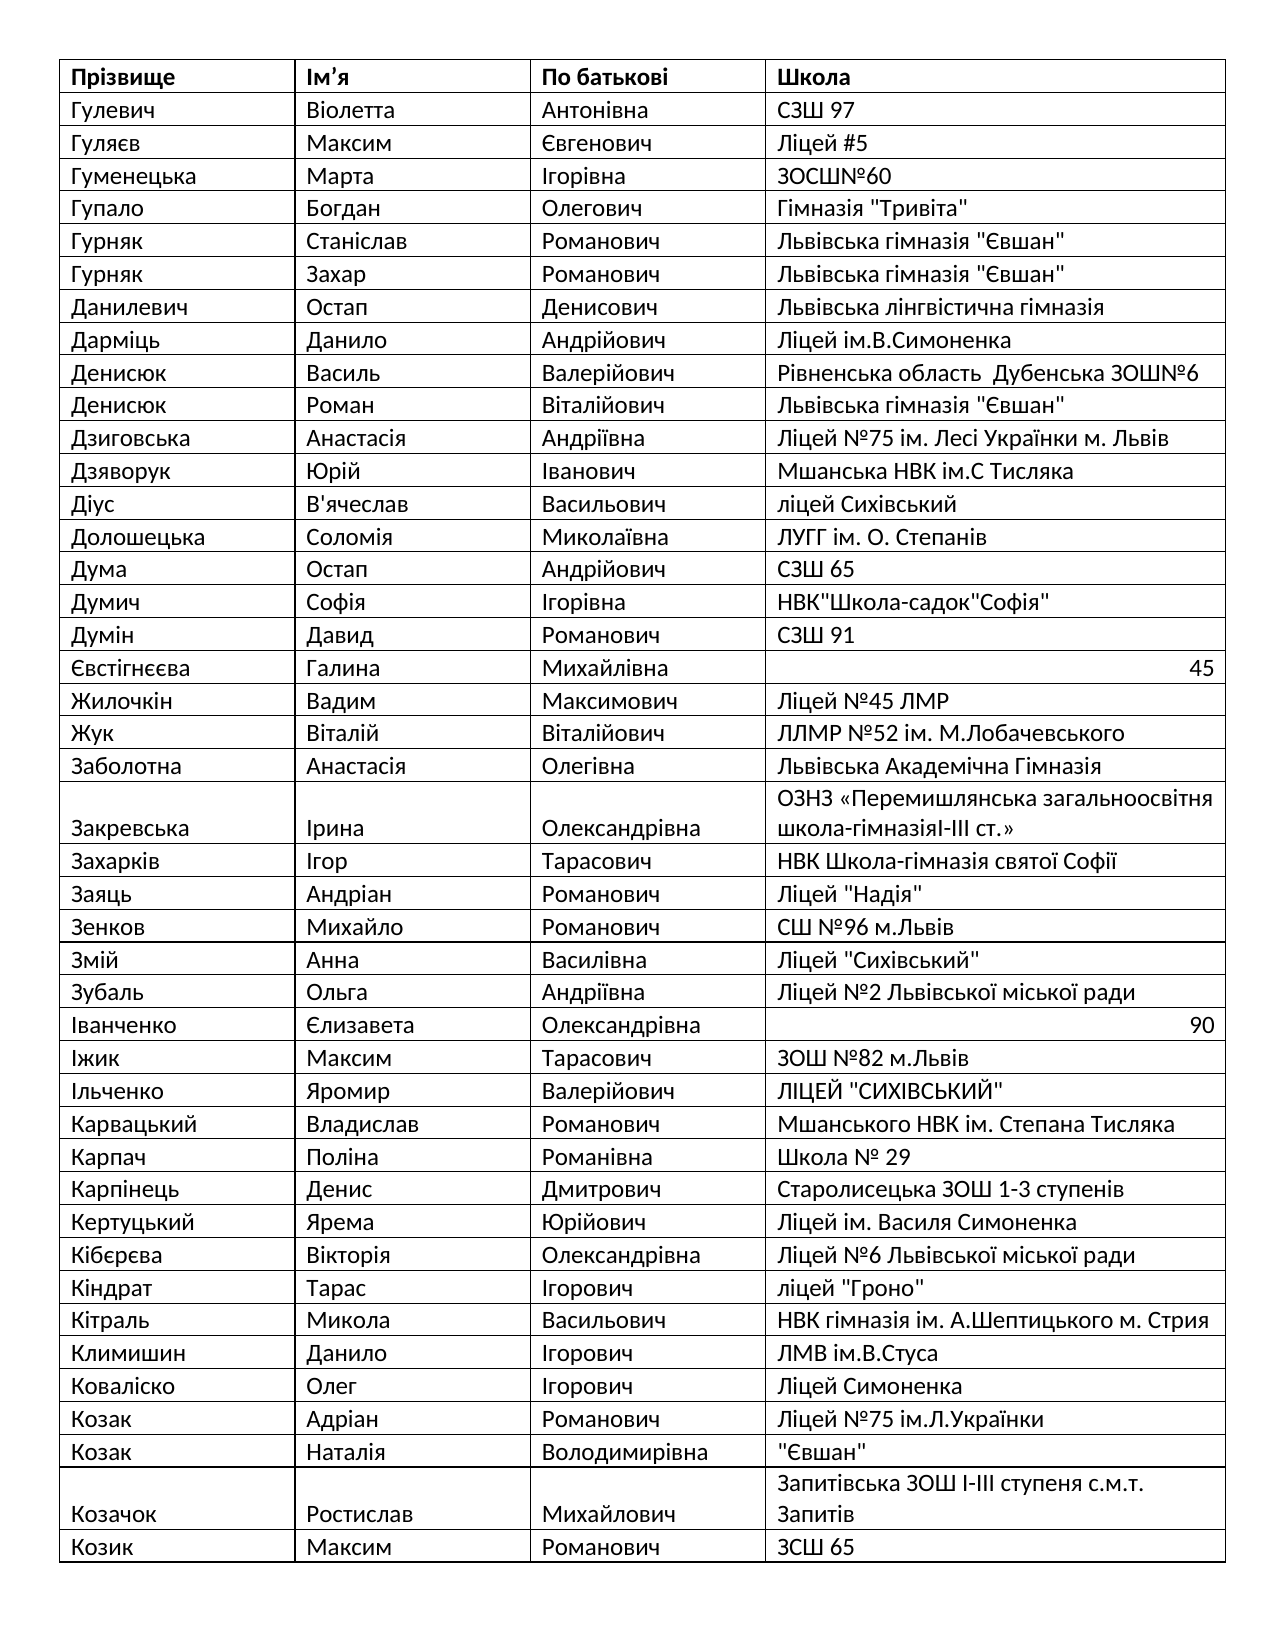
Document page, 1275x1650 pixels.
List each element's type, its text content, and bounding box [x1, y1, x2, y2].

table_cell Ігорівна [531, 585, 765, 617]
table_cell Іванович [531, 454, 765, 486]
table_cell Долошецька [60, 520, 294, 551]
table_cell Васильович [531, 1304, 765, 1335]
table_cell Кітраль [60, 1304, 294, 1335]
table_cell Кіндрат [60, 1271, 294, 1302]
table_cell Андрійович [531, 552, 765, 584]
table_cell Дмитрович [531, 1172, 765, 1204]
table_cell ліцей "Гроно" [766, 1271, 1225, 1302]
table_cell Давид [296, 618, 530, 650]
table_cell Володимирівна [531, 1435, 765, 1466]
table_cell "Євшан" [766, 1435, 1225, 1466]
table_cell Ігорович [531, 1369, 765, 1401]
table_cell Львівська Академічна Гімназія [766, 749, 1225, 781]
table_cell НВК Школа-гімназія святої Софії [766, 844, 1225, 876]
table_cell Ігорович [531, 1336, 765, 1368]
table_cell Ліцей №45 ЛМР [766, 684, 1225, 715]
table_cell Остап [296, 290, 530, 322]
table_cell Софія [296, 585, 530, 617]
table_cell ліцей Сихівський [766, 487, 1225, 518]
table_cell Мшанського НВК ім. Степана Тисляка [766, 1107, 1225, 1138]
table_cell Микола [296, 1304, 530, 1335]
table_cell ЛУГГ ім. О. Степанів [766, 520, 1225, 551]
table_cell Максимович [531, 684, 765, 715]
table_cell Ірина [296, 782, 530, 843]
table_cell ЛЛМР №52 ім. М.Лобачевського [766, 716, 1225, 748]
table_cell Марта [296, 159, 530, 190]
table_cell Романович [531, 1402, 765, 1434]
table_cell Ліцей #5 [766, 126, 1225, 157]
table_cell Денис [296, 1172, 530, 1204]
table_cell Гуляєв [60, 126, 294, 157]
table_cell Денисюк [60, 388, 294, 420]
table_cell Ліцей "Сихівський" [766, 943, 1225, 974]
table_cell Романович [531, 877, 765, 909]
table_cell Тарасович [531, 844, 765, 876]
table_cell Школа № 29 [766, 1139, 1225, 1171]
table_cell Ліцей №2 Львівської міської ради [766, 975, 1225, 1007]
table_cell Дарміць [60, 323, 294, 354]
table_cell Львівська гімназія "Євшан" [766, 388, 1225, 420]
table_cell Валерійович [531, 355, 765, 387]
table_cell Денисюк [60, 355, 294, 387]
table_cell Андріївна [531, 975, 765, 1007]
table_cell Наталія [296, 1435, 530, 1466]
table_cell Максим [296, 1530, 530, 1561]
table_cell Думич [60, 585, 294, 617]
table_header Прізвище [60, 60, 294, 92]
table_cell Олександрівна [531, 782, 765, 843]
table_cell Заболотна [60, 749, 294, 781]
table_cell 90 [766, 1008, 1225, 1040]
table_cell Остап [296, 552, 530, 584]
table_cell Коваліско [60, 1369, 294, 1401]
table_cell Вікторія [296, 1238, 530, 1269]
table_cell Галина [296, 651, 530, 682]
table_cell СЗШ 65 [766, 552, 1225, 584]
table_cell Максим [296, 1041, 530, 1073]
table_cell Антонівна [531, 93, 765, 125]
table_cell Гулевич [60, 93, 294, 125]
table_cell Ліцей №6 Львівської міської ради [766, 1238, 1225, 1269]
table_cell Ігорович [531, 1271, 765, 1302]
table_cell Тарасович [531, 1041, 765, 1073]
table_cell Анна [296, 943, 530, 974]
table_cell Олександрівна [531, 1238, 765, 1269]
table_cell 45 [766, 651, 1225, 682]
table_header Ім’я [296, 60, 530, 92]
table_cell Валерійович [531, 1074, 765, 1106]
table_cell Ігорівна [531, 159, 765, 190]
table_cell Романович [531, 1107, 765, 1138]
table_cell СЗШ 91 [766, 618, 1225, 650]
table_cell Захарків [60, 844, 294, 876]
table_cell Гімназія "Тривіта" [766, 191, 1225, 223]
table_cell Зенков [60, 910, 294, 941]
table_cell Данилевич [60, 290, 294, 322]
table_cell Дзиговська [60, 421, 294, 453]
table_cell Віталійович [531, 716, 765, 748]
table_cell Гупало [60, 191, 294, 223]
table_header По батькові [531, 60, 765, 92]
table_cell В'ячеслав [296, 487, 530, 518]
table_cell Віолетта [296, 93, 530, 125]
table_cell Олегович [531, 191, 765, 223]
table_cell Ольга [296, 975, 530, 1007]
table_cell Ліцей ім.В.Симоненка [766, 323, 1225, 354]
table_cell Іванченко [60, 1008, 294, 1040]
table_cell Мшанська НВК ім.С Тисляка [766, 454, 1225, 486]
table_cell Роман [296, 388, 530, 420]
table_cell ЛІЦЕЙ "СИХІВСЬКИЙ" [766, 1074, 1225, 1106]
table_cell Юрійович [531, 1205, 765, 1237]
table_cell Данило [296, 1336, 530, 1368]
table_cell Євстігнєєва [60, 651, 294, 682]
table_cell Заяць [60, 877, 294, 909]
table_cell Запитівська ЗОШ I-III ступеня с.м.т. Запитів [766, 1468, 1225, 1528]
table_cell Закревська [60, 782, 294, 843]
table_cell НВК гімназія ім. А.Шептицького м. Стрия [766, 1304, 1225, 1335]
table_cell Романович [531, 224, 765, 256]
table_cell Василь [296, 355, 530, 387]
table_cell Миколаївна [531, 520, 765, 551]
table_cell Вадим [296, 684, 530, 715]
table_cell Діус [60, 487, 294, 518]
table_cell Львівська гімназія "Євшан" [766, 224, 1225, 256]
table_cell Ліцей ім. Василя Симоненка [766, 1205, 1225, 1237]
table_cell Жилочкін [60, 684, 294, 715]
table_cell Жук [60, 716, 294, 748]
table_cell Василівна [531, 943, 765, 974]
table_cell Кібєрєва [60, 1238, 294, 1269]
table_cell Думін [60, 618, 294, 650]
table_cell Ростислав [296, 1468, 530, 1528]
table_cell ОЗНЗ «Перемишлянська загальноосвітня школа-гімназіяІ-ІІІ ст.» [766, 782, 1225, 843]
table_cell Ліцей Симоненка [766, 1369, 1225, 1401]
table_cell Романович [531, 910, 765, 941]
table_cell Романович [531, 1530, 765, 1561]
table_cell Єлизавета [296, 1008, 530, 1040]
table_cell Захар [296, 257, 530, 289]
table_cell Романович [531, 618, 765, 650]
table_cell Козак [60, 1402, 294, 1434]
table_cell Тарас [296, 1271, 530, 1302]
table_cell Карвацький [60, 1107, 294, 1138]
table_cell Олександрівна [531, 1008, 765, 1040]
table_cell Віталій [296, 716, 530, 748]
table_cell Олег [296, 1369, 530, 1401]
table_cell Климишин [60, 1336, 294, 1368]
table_cell Дзяворук [60, 454, 294, 486]
table_cell НВК"Школа-садок"Софія" [766, 585, 1225, 617]
table_cell Іжик [60, 1041, 294, 1073]
table_cell Романович [531, 257, 765, 289]
table_cell Михайло [296, 910, 530, 941]
table_cell Адріан [296, 1402, 530, 1434]
table_cell Олегівна [531, 749, 765, 781]
table_cell Андрійович [531, 323, 765, 354]
table_cell Денисович [531, 290, 765, 322]
table_cell Змій [60, 943, 294, 974]
table_cell ЛМВ ім.В.Стуса [766, 1336, 1225, 1368]
table_cell Михайлівна [531, 651, 765, 682]
table_cell Анастасія [296, 421, 530, 453]
table_cell Романівна [531, 1139, 765, 1171]
table_cell Максим [296, 126, 530, 157]
table_cell Ільченко [60, 1074, 294, 1106]
table_cell Владислав [296, 1107, 530, 1138]
table_cell Львівська лінгвістична гімназія [766, 290, 1225, 322]
table_cell Станіслав [296, 224, 530, 256]
table_cell Козачок [60, 1468, 294, 1528]
table_cell Гурняк [60, 224, 294, 256]
table_cell Ліцей "Надія" [766, 877, 1225, 909]
table_header Школа [766, 60, 1225, 92]
table_cell Карпач [60, 1139, 294, 1171]
table_cell Андріан [296, 877, 530, 909]
table_cell Михайлович [531, 1468, 765, 1528]
table_cell Рівненська область Дубенська ЗОШ№6 [766, 355, 1225, 387]
table_cell Андріївна [531, 421, 765, 453]
table_cell Зубаль [60, 975, 294, 1007]
table_cell Ігор [296, 844, 530, 876]
table_cell Соломія [296, 520, 530, 551]
table_cell Поліна [296, 1139, 530, 1171]
table_cell Яромир [296, 1074, 530, 1106]
table_cell Кертуцький [60, 1205, 294, 1237]
table_cell Карпінець [60, 1172, 294, 1204]
table_cell ЗОШ №82 м.Львів [766, 1041, 1225, 1073]
table_cell Васильович [531, 487, 765, 518]
table_cell Дума [60, 552, 294, 584]
table_cell СЗШ 97 [766, 93, 1225, 125]
table_cell Козик [60, 1530, 294, 1561]
table_cell Львівська гімназія "Євшан" [766, 257, 1225, 289]
table_cell Юрій [296, 454, 530, 486]
table_cell Старолисецька ЗОШ 1-3 ступенів [766, 1172, 1225, 1204]
table_cell ЗОСШ№60 [766, 159, 1225, 190]
table_cell Євгенович [531, 126, 765, 157]
table_cell ЗСШ 65 [766, 1530, 1225, 1561]
table_cell Гурняк [60, 257, 294, 289]
table_cell Віталійович [531, 388, 765, 420]
table_cell Данило [296, 323, 530, 354]
table_cell Богдан [296, 191, 530, 223]
table_cell Козак [60, 1435, 294, 1466]
table_cell Гуменецька [60, 159, 294, 190]
table_cell Анастасія [296, 749, 530, 781]
table_cell Ліцей №75 ім.Л.Українки [766, 1402, 1225, 1434]
table_cell СШ №96 м.Львів [766, 910, 1225, 941]
table_cell Ліцей №75 ім. Лесі Українки м. Львів [766, 421, 1225, 453]
table_cell Ярема [296, 1205, 530, 1237]
